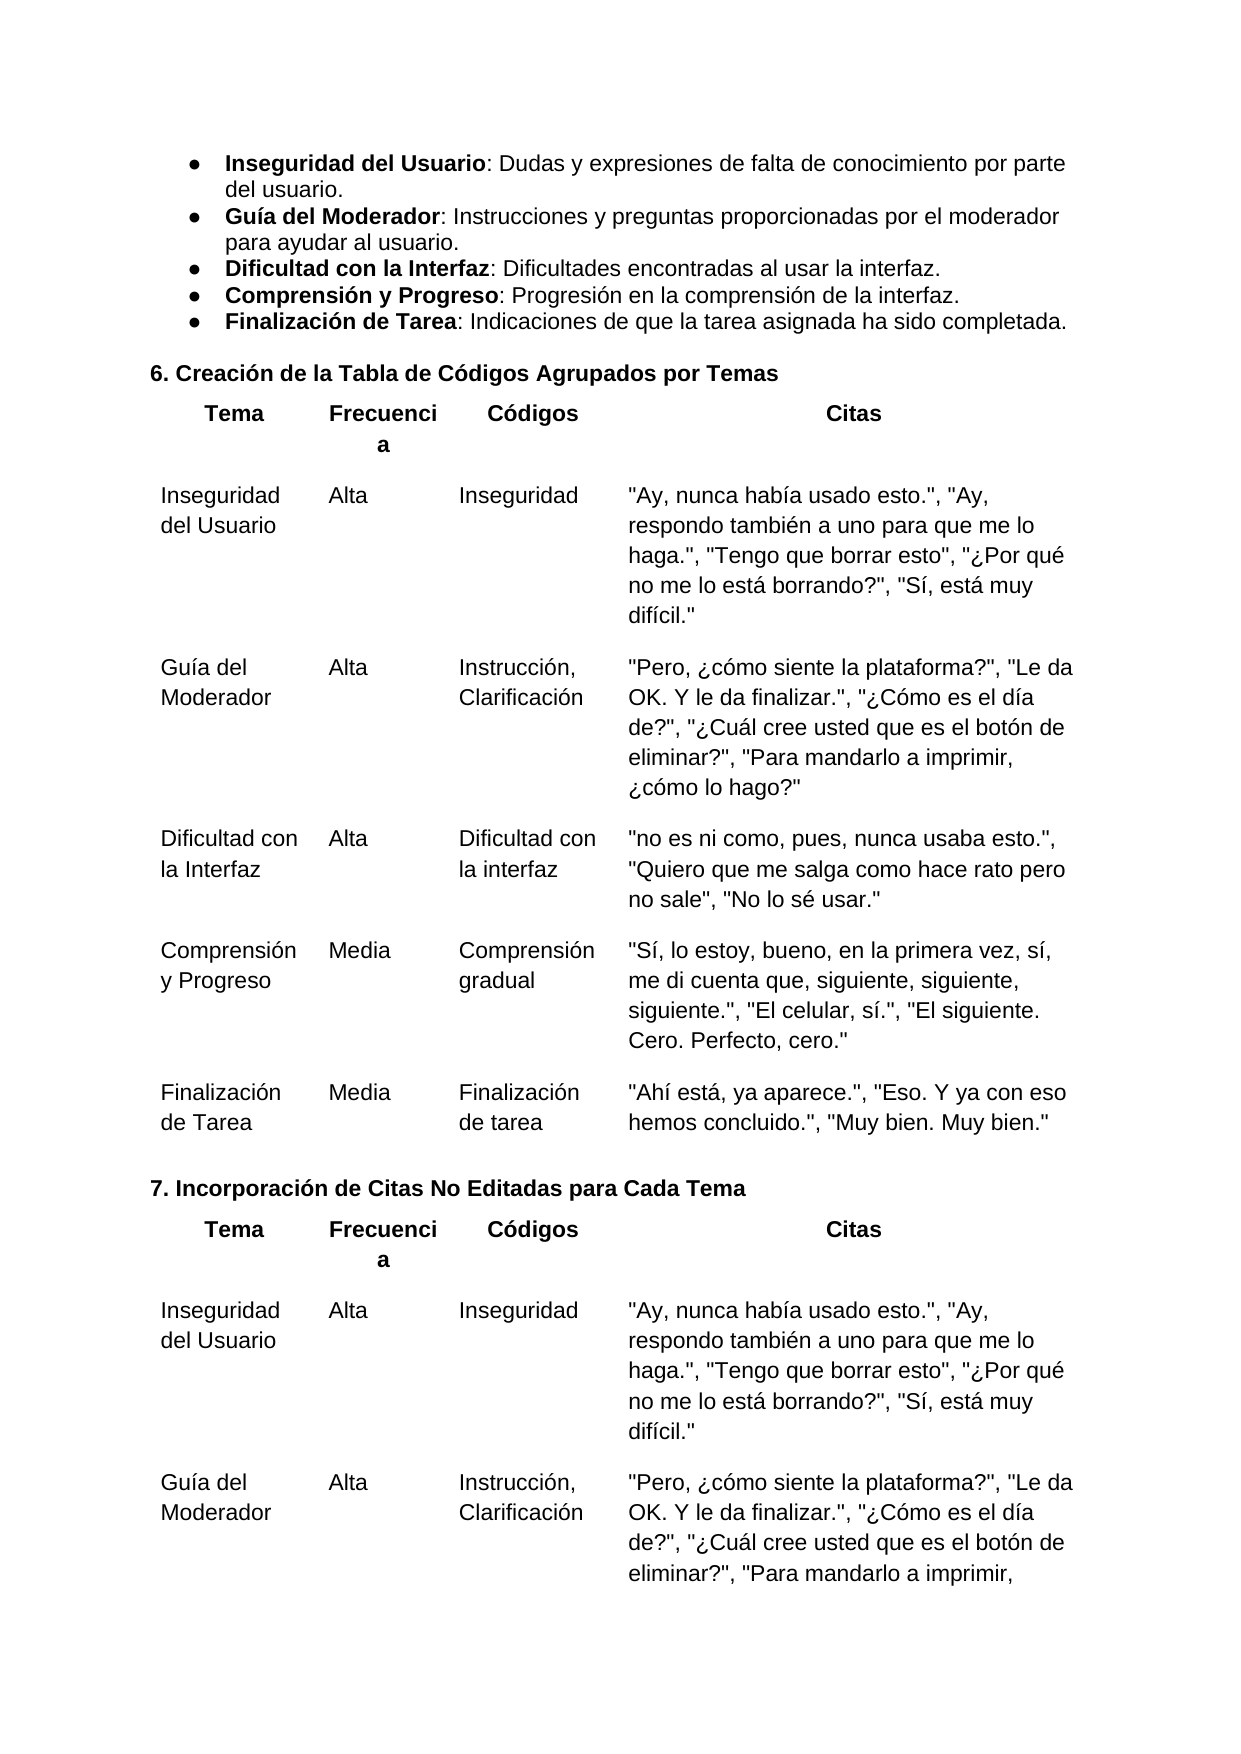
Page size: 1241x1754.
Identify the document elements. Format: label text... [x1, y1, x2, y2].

table_cell Inseguridad del Usuario [150, 1287, 318, 1458]
table_header Frecuencia [318, 390, 448, 471]
table_cell Inseguridad [448, 471, 618, 643]
list Comprensión y Progreso: Progresión en la comprensión de la interfaz. [187, 282, 1090, 308]
list Dificultad con la Interfaz: Dificultades encontradas al usar la interfaz. [187, 255, 1090, 282]
table_cell Inseguridad [448, 1287, 618, 1458]
table_header Códigos [448, 390, 618, 471]
list Finalización de Tarea: Indicaciones de que la tarea asignada ha sido completada. [187, 308, 1090, 334]
table_cell Alta [318, 1459, 448, 1598]
list Inseguridad del Usuario: Dudas y expresiones de falta de conocimiento por parte del usuario. [187, 150, 1090, 203]
table_cell Alta [318, 471, 448, 643]
table_header Tema [150, 1205, 318, 1287]
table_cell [448, 1459, 618, 1598]
list Guía del Moderador: Instrucciones y preguntas proporcionadas por el moderador para ayudar al usuario. [187, 203, 1090, 255]
subtitle 7. Incorporación de Citas No Editadas para Cada Tema [150, 1175, 1090, 1201]
table_cell Alta [318, 815, 448, 926]
table_header Tema [150, 390, 318, 471]
table_cell "Ahí está, ya aparece.", "Eso. Y ya con eso hemos concluido.", "Muy bien. Muy bien." [618, 1068, 1090, 1150]
table_cell Comprensión gradual [448, 926, 618, 1068]
table_cell Comprensión y Progreso [150, 926, 318, 1068]
table_cell "Ay, nunca había usado esto.", "Ay, respondo también a uno para que me lo haga.", "Tengo que borrar esto", "¿Por qué no me lo está borrando?", "Sí, está muy difícil." [618, 1287, 1090, 1458]
table_cell "no es ni como, pues, nunca usaba esto.", "Quiero que me salga como hace rato pero no sale", "No lo sé usar." [618, 815, 1090, 926]
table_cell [618, 1459, 1090, 1598]
table_cell Media [318, 1068, 448, 1150]
table_cell Guía del Moderador [150, 643, 318, 815]
table_cell Media [318, 926, 448, 1068]
table_header Citas [618, 1205, 1090, 1287]
table_cell Dificultad con la Interfaz [150, 815, 318, 926]
table_header Citas [618, 390, 1090, 471]
table_header Códigos [448, 1205, 618, 1287]
table_cell "Ay, nunca había usado esto.", "Ay, respondo también a uno para que me lo haga.", "Tengo que borrar esto", "¿Por qué no me lo está borrando?", "Sí, está muy difícil." [618, 471, 1090, 643]
table_cell Alta [318, 1287, 448, 1458]
table_cell Finalización de tarea [448, 1068, 618, 1150]
table_header Frecuencia [318, 1205, 448, 1287]
table_cell Alta [318, 643, 448, 815]
table_cell Inseguridad del Usuario [150, 471, 318, 643]
table_cell Instrucción, Clarificación [448, 643, 618, 815]
table_cell "Sí, lo estoy, bueno, en la primera vez, sí, me di cuenta que, siguiente, siguiente, siguiente.", "El celular, sí.", "El siguiente. Cero. Perfecto, cero." [618, 926, 1090, 1068]
table_cell Guía del Moderador [150, 1459, 318, 1598]
table_cell Dificultad con la interfaz [448, 815, 618, 926]
table_cell Finalización de Tarea [150, 1068, 318, 1150]
subtitle 6. Creación de la Tabla de Códigos Agrupados por Temas [150, 359, 1090, 386]
